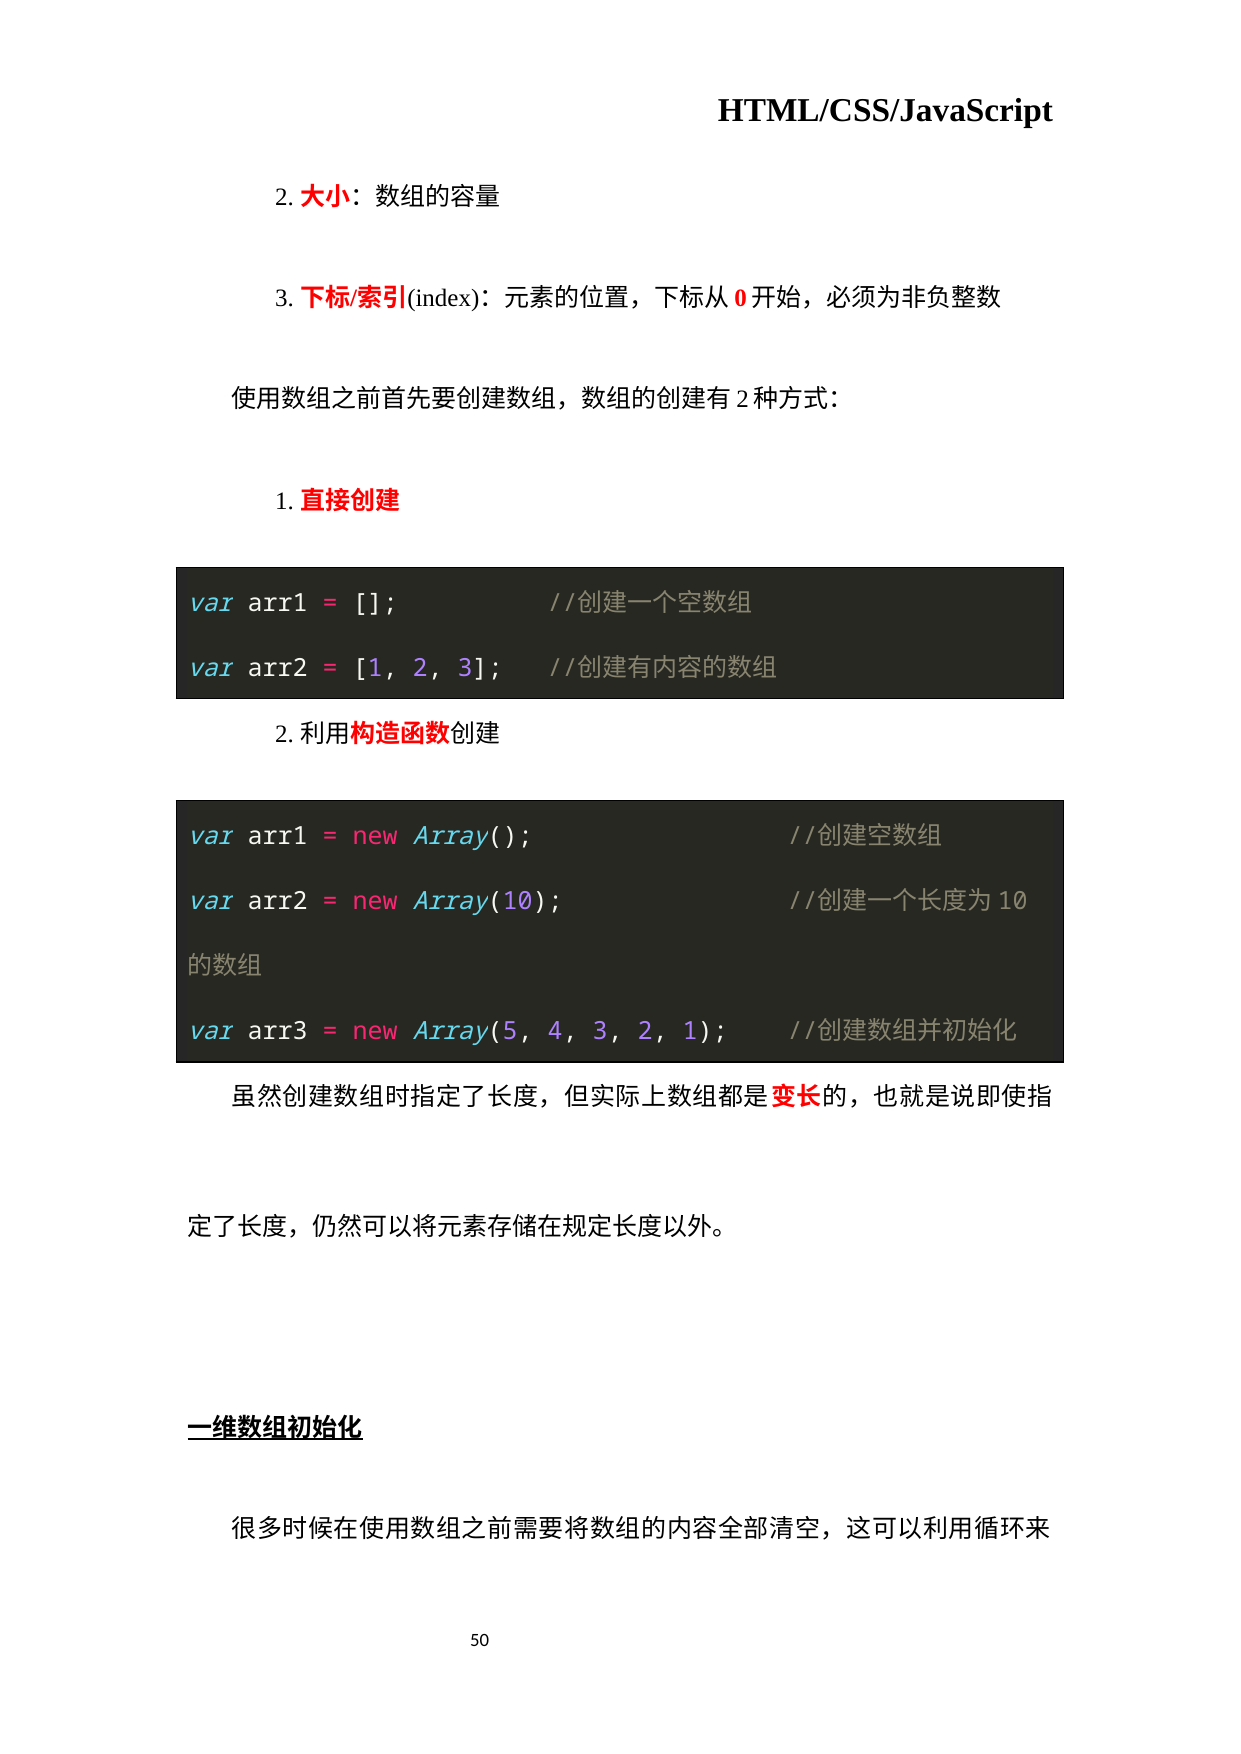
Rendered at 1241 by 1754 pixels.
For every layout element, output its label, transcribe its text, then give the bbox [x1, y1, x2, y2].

list 很多时候在使用数组之前需要将数组的内容全部清空，这可以利用循环来实现。 [187, 1494, 1053, 1559]
list 3. 下标/索引(index)：元素的位置，下标从0开始，必须为非负整数 [231, 263, 1053, 328]
list 1. 直接创建 [231, 466, 1053, 531]
list 虽然创建数组时指定了长度，但实际上数组都是变长的，也就是说即使指定了长度，仍然可以将元素存储在规定长度以外。 [187, 1063, 1053, 1257]
list 使用数组之前首先要创建数组，数组的创建有2种方式： [187, 364, 1053, 429]
list 2. 利用构造函数创建 [231, 699, 1053, 764]
list 一维数组初始化 [187, 1393, 1053, 1458]
list 2. 大小：数组的容量 [231, 162, 1053, 227]
